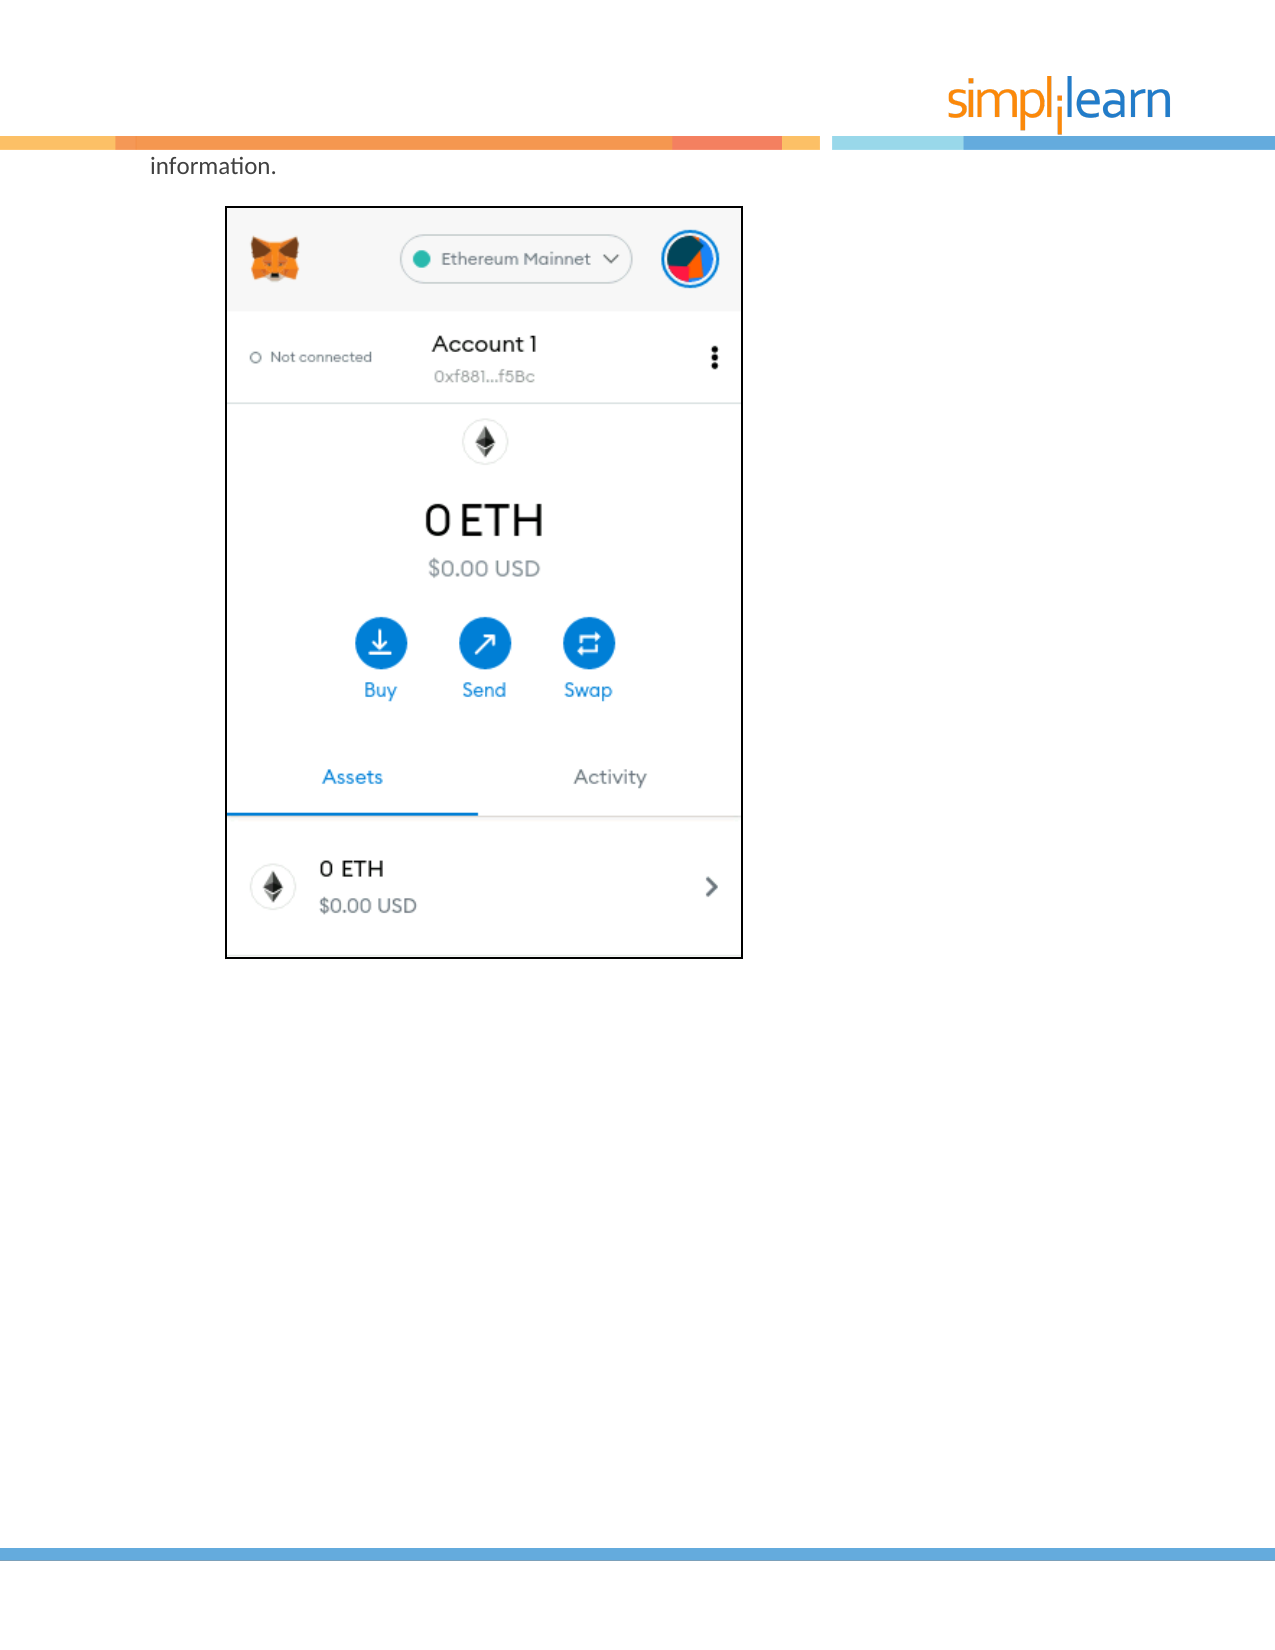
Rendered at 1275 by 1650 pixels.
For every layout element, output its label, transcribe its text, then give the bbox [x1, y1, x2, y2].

picture [0, 76, 1275, 150]
picture [227, 208, 741, 957]
picture [0, 1548, 1275, 1562]
text Once all the steps are completed, we will be redirected to our wallet to see our account information. [150, 150, 1125, 181]
